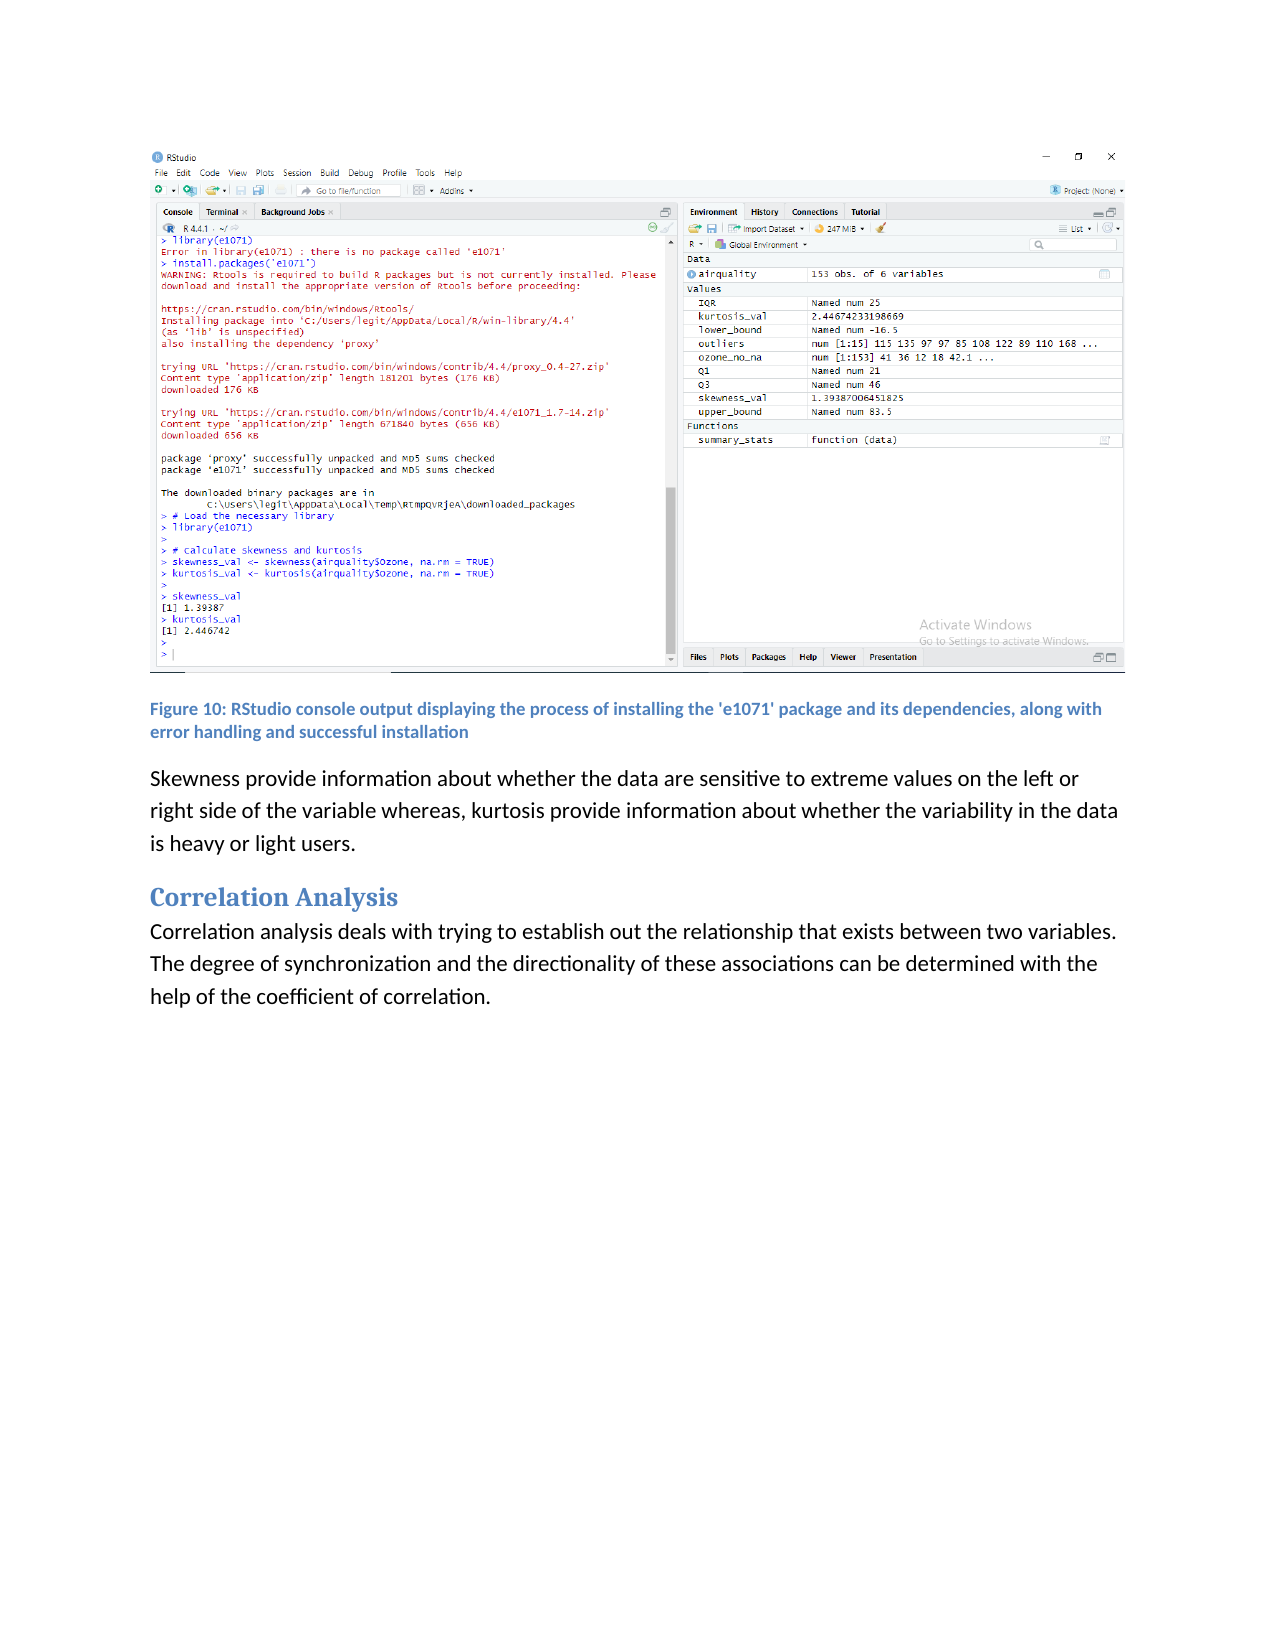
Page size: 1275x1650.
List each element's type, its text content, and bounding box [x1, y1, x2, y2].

picture [150, 150, 1125, 673]
subtitle Correlation Analysis [150, 882, 1125, 913]
text Skewness provide information about whether the data are sensitive to extreme values on the left or right side of the variable whereas, kurtosis provide information about whether the variability in the data is heavy or light users. [150, 764, 1125, 857]
text Correlation analysis deals with trying to establish out the relationship that exists between two variables. The degree of synchronization and the directionality of these associations can be determined with the help of the coefficient of correlation. [150, 917, 1125, 1010]
